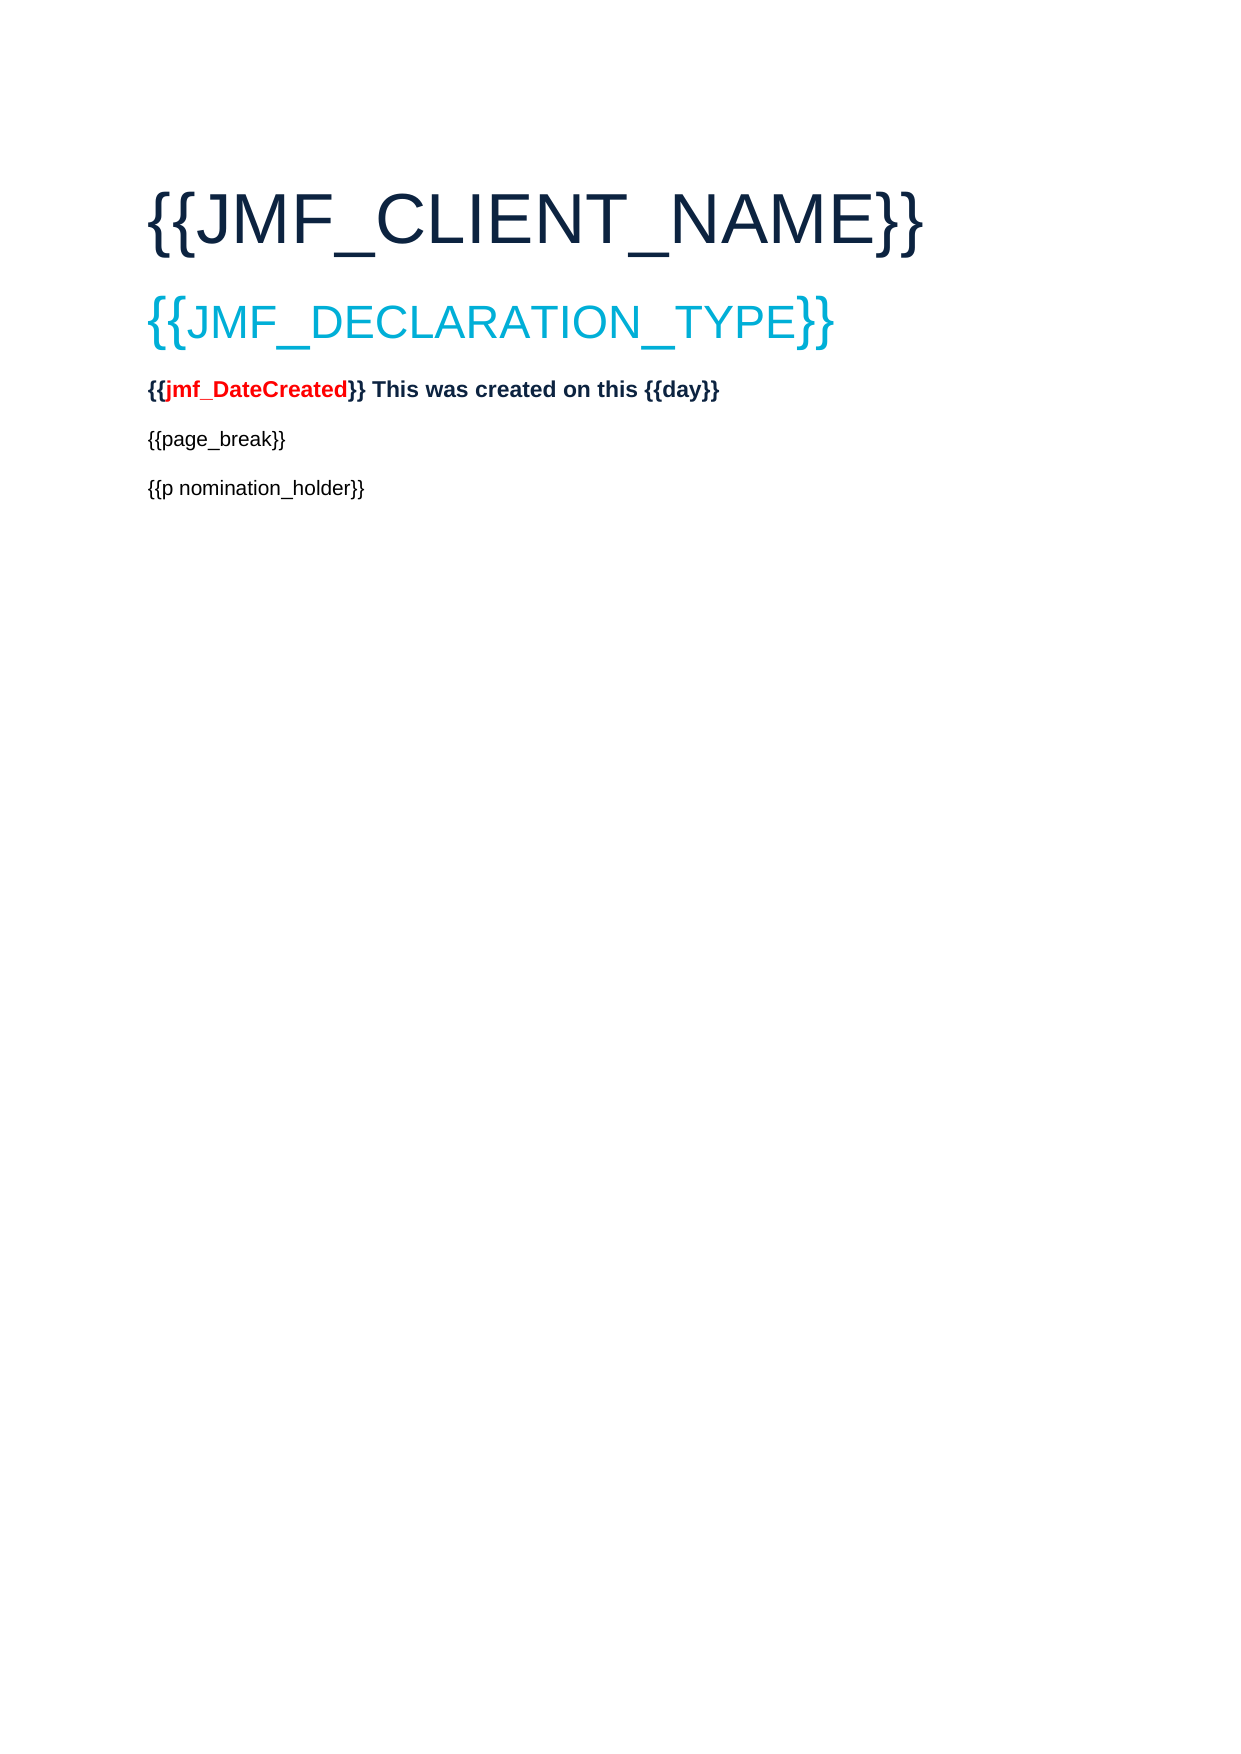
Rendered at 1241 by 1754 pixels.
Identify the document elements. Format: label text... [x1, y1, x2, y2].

subtitle {{jmf_DateCreated}} This was created on this {{day}} [148, 376, 1122, 402]
title {{jmf_client_name}} [148, 177, 1122, 259]
text {{p nomination_holder}} [148, 476, 1122, 500]
text {{jmf_declaration_type}} [148, 284, 1122, 351]
text {{page_break}} [148, 427, 1122, 451]
